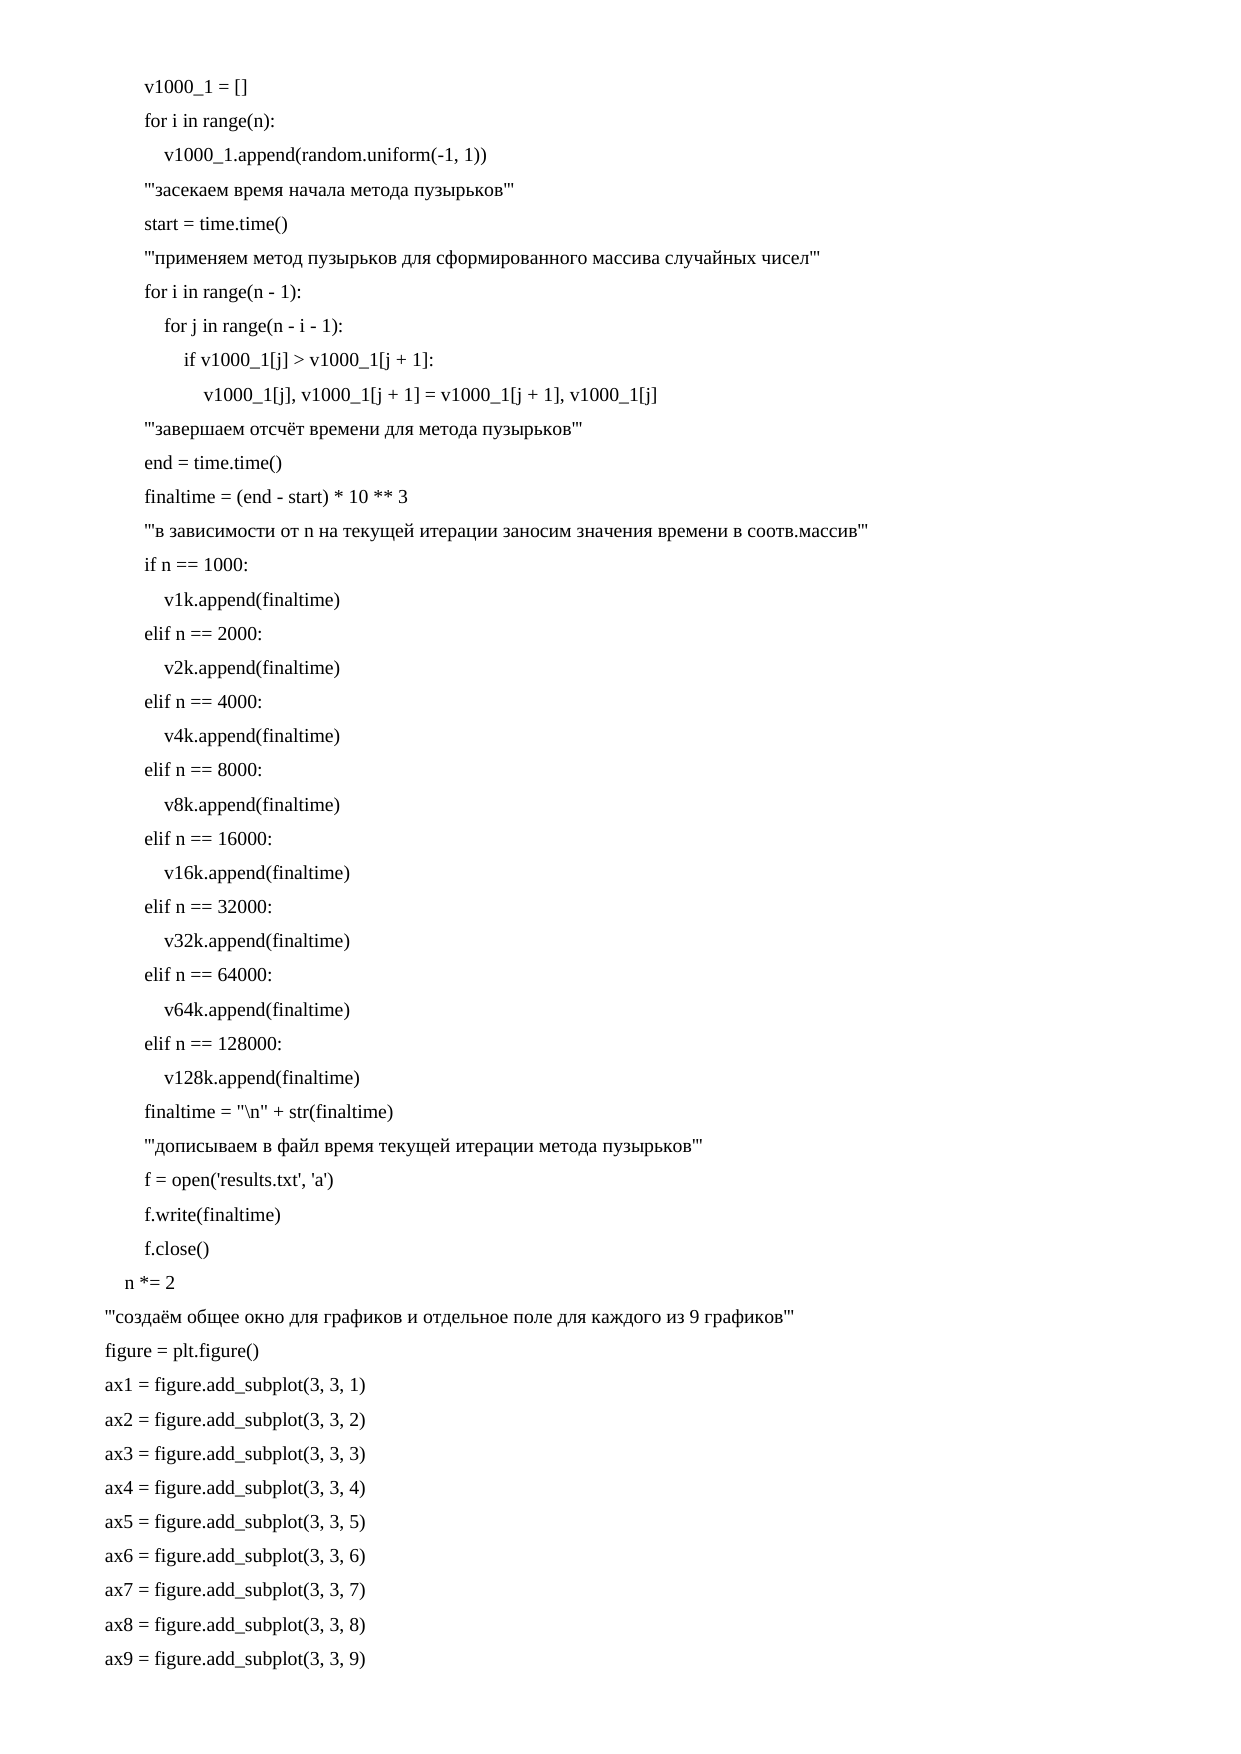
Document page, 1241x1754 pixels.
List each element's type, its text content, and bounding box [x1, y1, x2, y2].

text finaltime = "\n" + str(finaltime) [75, 1100, 1165, 1123]
text for i in range(n - 1): [75, 280, 1165, 303]
text v1000_1[j], v1000_1[j + 1] = v1000_1[j + 1], v1000_1[j] [75, 382, 1165, 405]
text v2k.append(finaltime) [75, 656, 1165, 679]
text elif n == 4000: [75, 690, 1165, 713]
text ax8 = figure.add_subplot(3, 3, 8) [75, 1612, 1165, 1635]
text ax5 = figure.add_subplot(3, 3, 5) [75, 1510, 1165, 1533]
text ax3 = figure.add_subplot(3, 3, 3) [75, 1442, 1165, 1464]
text v16k.append(finaltime) [75, 861, 1165, 884]
text '''засекаем время начала метода пузырьков''' [75, 177, 1165, 200]
text ax7 = figure.add_subplot(3, 3, 7) [75, 1578, 1165, 1601]
text end = time.time() [75, 451, 1165, 474]
text for i in range(n): [75, 109, 1165, 132]
text if n == 1000: [75, 553, 1165, 576]
text figure = plt.figure() [75, 1339, 1165, 1362]
text start = time.time() [75, 212, 1165, 234]
text v1000_1 = [] [75, 75, 1165, 98]
text if v1000_1[j] > v1000_1[j + 1]: [75, 348, 1165, 371]
text for j in range(n - i - 1): [75, 314, 1165, 337]
text '''в зависимости от n на текущей итерации заносим значения времени в соотв.массив''' [75, 519, 1165, 542]
text ax2 = figure.add_subplot(3, 3, 2) [75, 1407, 1165, 1430]
text v64k.append(finaltime) [75, 997, 1165, 1020]
text n *= 2 [75, 1271, 1165, 1294]
text elif n == 64000: [75, 963, 1165, 986]
text v1k.append(finaltime) [75, 587, 1165, 610]
text '''дописываем в файл время текущей итерации метода пузырьков''' [75, 1134, 1165, 1157]
text elif n == 128000: [75, 1032, 1165, 1054]
text '''создаём общее окно для графиков и отдельное поле для каждого из 9 графиков''' [75, 1305, 1165, 1328]
text elif n == 2000: [75, 622, 1165, 644]
text ax4 = figure.add_subplot(3, 3, 4) [75, 1476, 1165, 1499]
text f = open('results.txt', 'a') [75, 1168, 1165, 1191]
text finaltime = (end - start) * 10 ** 3 [75, 485, 1165, 508]
text v1000_1.append(random.uniform(-1, 1)) [75, 143, 1165, 166]
text elif n == 16000: [75, 827, 1165, 849]
text ax6 = figure.add_subplot(3, 3, 6) [75, 1544, 1165, 1567]
text ax9 = figure.add_subplot(3, 3, 9) [75, 1647, 1165, 1669]
text v8k.append(finaltime) [75, 792, 1165, 815]
text v32k.append(finaltime) [75, 929, 1165, 952]
text '''завершаем отсчёт времени для метода пузырьков''' [75, 417, 1165, 439]
text elif n == 8000: [75, 758, 1165, 781]
text f.close() [75, 1237, 1165, 1259]
text '''применяем метод пузырьков для сформированного массива случайных чисел''' [75, 246, 1165, 269]
text f.write(finaltime) [75, 1202, 1165, 1225]
text ax1 = figure.add_subplot(3, 3, 1) [75, 1373, 1165, 1396]
text v4k.append(finaltime) [75, 724, 1165, 747]
text elif n == 32000: [75, 895, 1165, 918]
text v128k.append(finaltime) [75, 1066, 1165, 1089]
